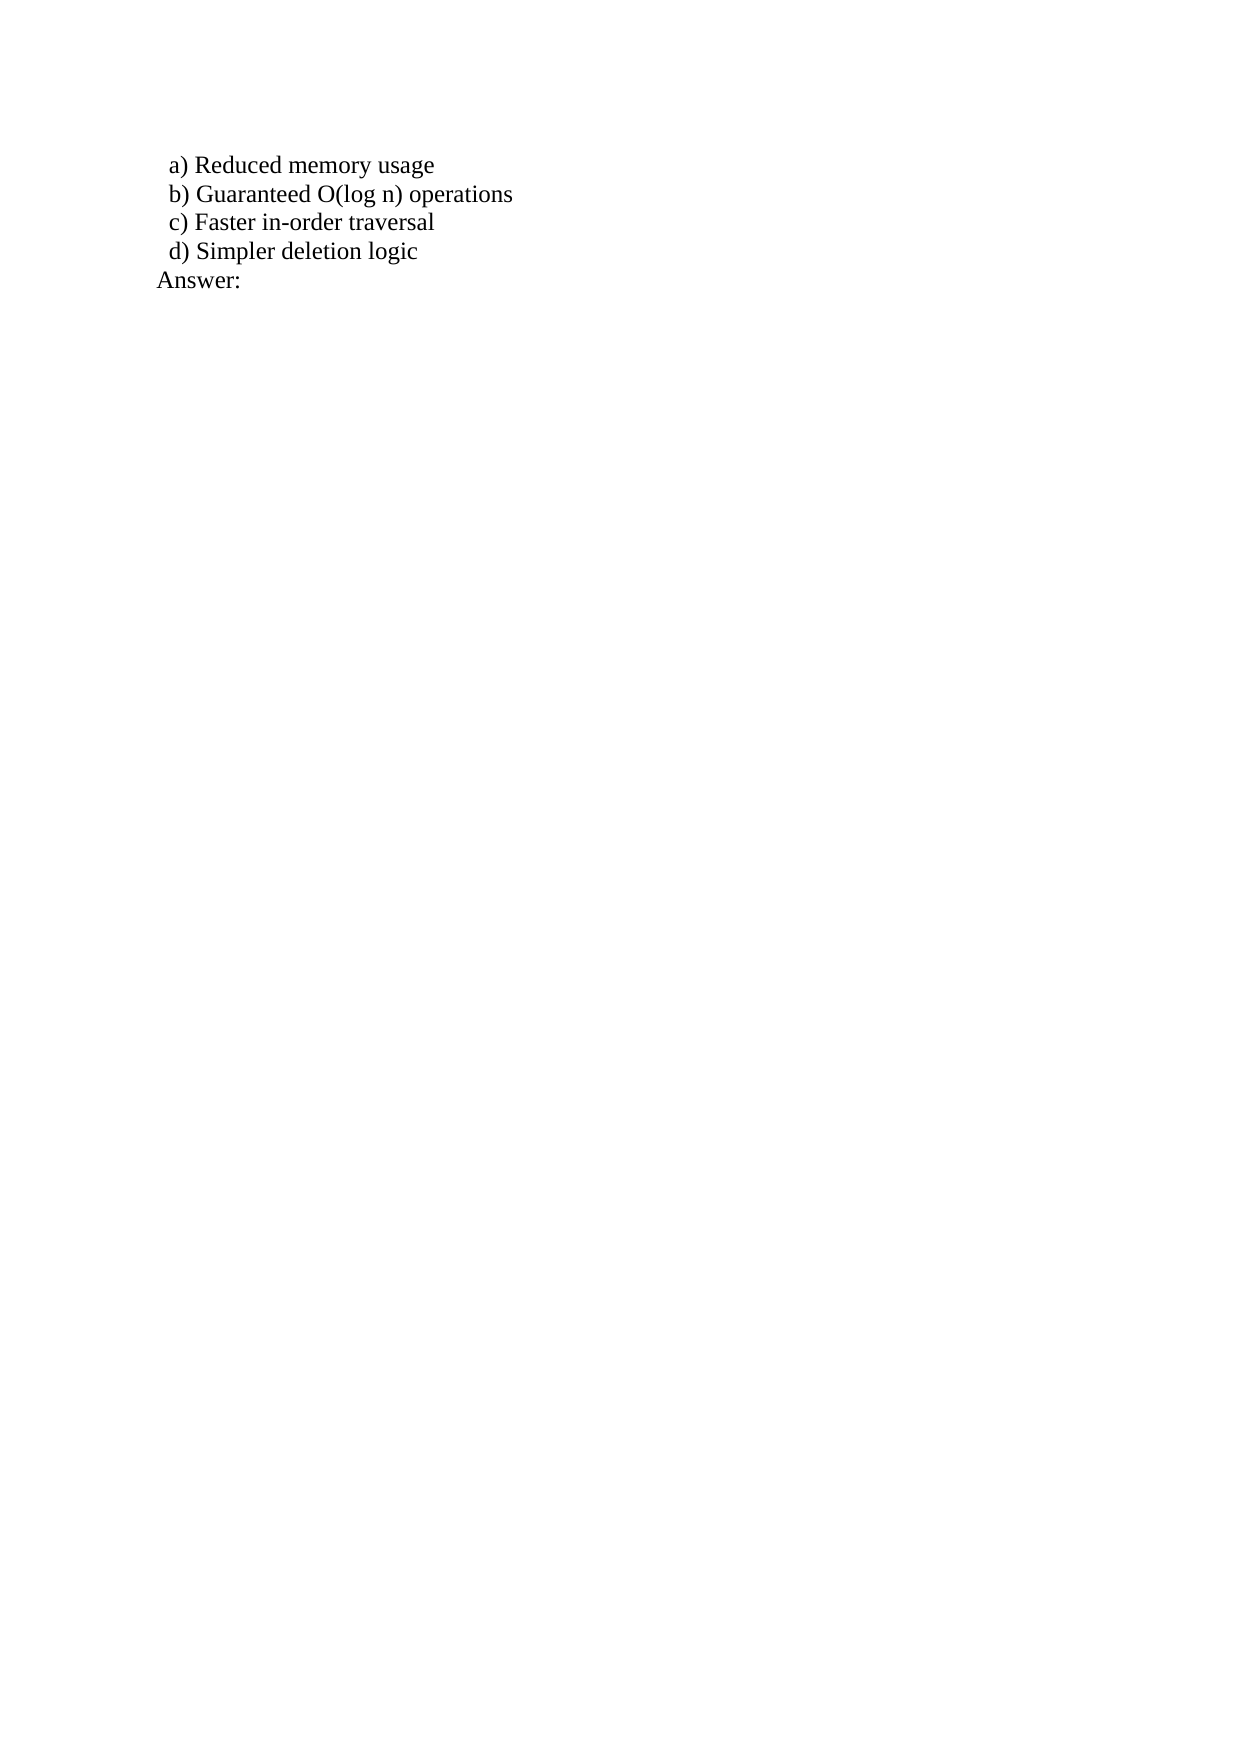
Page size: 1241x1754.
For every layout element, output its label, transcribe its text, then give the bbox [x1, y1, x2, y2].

text c) Faster in-order traversal [150, 207, 1090, 236]
text d) Simpler deletion logic [150, 236, 1090, 265]
text b) Guaranteed O(log n) operations [150, 179, 1090, 207]
text Answer: [150, 265, 1090, 294]
text a) Reduced memory usage [150, 150, 1090, 179]
